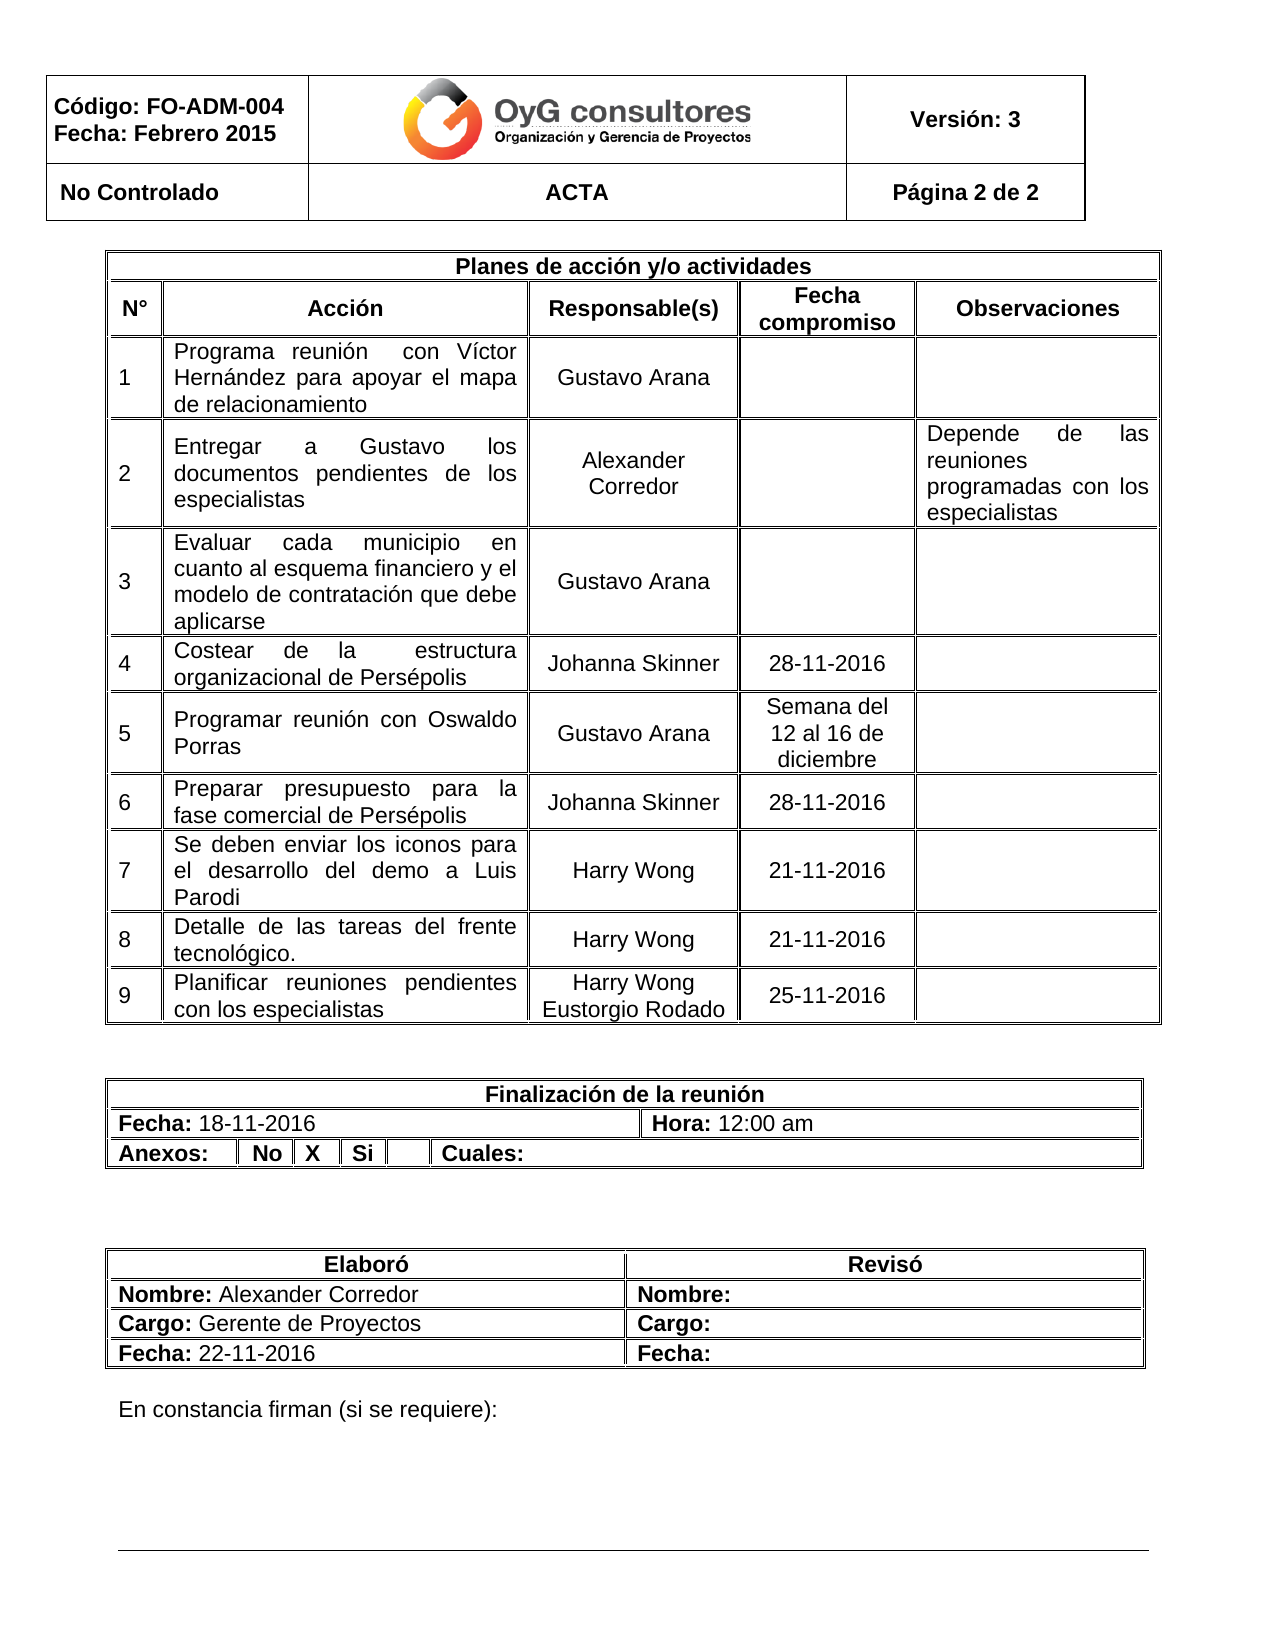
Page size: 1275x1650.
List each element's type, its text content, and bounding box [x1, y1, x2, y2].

table_cell Entregar a Gustavo los documentos pendientes de los especialistas [164, 420, 527, 526]
table_cell [915, 335, 1160, 417]
table_cell Fecha: [626, 1337, 1143, 1366]
table_cell 28-11-2016 [741, 637, 914, 690]
table_header Finalización de la reunión [108, 1081, 1141, 1107]
table_cell Cargo: Gerente de Proyectos [107, 1307, 626, 1337]
table_cell Cargo: [626, 1307, 1144, 1337]
table_header Revisó [626, 1251, 1143, 1278]
table_cell 2 [107, 417, 162, 526]
table_cell Nombre: [626, 1278, 1144, 1307]
table_cell 7 [107, 828, 162, 910]
table_cell 1 [107, 335, 162, 417]
table_cell Planificar reuniones pendientes con los especialistas [163, 969, 528, 1022]
table_cell 25-11-2016 [739, 969, 915, 1022]
table_cell 21-11-2016 [741, 913, 914, 966]
table_cell Si [341, 1138, 387, 1166]
table_cell Harry Wong [530, 831, 737, 910]
table_cell Hora: 12:00 am [640, 1107, 1142, 1137]
table_cell Observaciones [915, 279, 1160, 335]
table_cell [915, 690, 1160, 772]
table_cell Gustavo Arana [530, 693, 737, 772]
table_cell Nombre: Alexander Corredor [107, 1278, 626, 1307]
table_cell [915, 634, 1160, 690]
table_cell [741, 529, 914, 634]
table_cell Acción [164, 282, 527, 335]
table_cell Harry Wong [530, 913, 737, 966]
table_cell Depende de las reuniones programadas con los especialistas [915, 417, 1160, 526]
table_cell Detalle de las tareas del frente tecnológico. [164, 913, 527, 966]
table_cell 3 [108, 526, 161, 634]
table_cell 4 [107, 634, 162, 690]
table_cell 6 [107, 772, 162, 828]
table_cell Semana del 12 al 16 de diciembre [741, 693, 914, 772]
table_cell Johanna Skinner [530, 775, 737, 828]
table_cell 28-11-2016 [741, 775, 914, 828]
table_cell Programa reunión con Víctor Hernández para apoyar el mapa de relacionamiento [164, 338, 527, 417]
table_cell Fecha: 18-11-2016 [107, 1107, 640, 1137]
table_cell 21-11-2016 [741, 831, 914, 910]
table_header Planes de acción y/o actividades [108, 253, 1159, 279]
table_cell Gustavo Arana [530, 529, 737, 634]
table_cell 8 [107, 910, 162, 966]
table_header Elaboró [107, 1249, 626, 1278]
table_cell X [294, 1138, 341, 1166]
table_cell Harry Wong Eustorgio Rodado [528, 966, 739, 1022]
table_cell Alexander Corredor [530, 420, 737, 526]
table_cell Evaluar cada municipio en cuanto al esquema financiero y el modelo de contratación que debe aplicarse [164, 529, 527, 634]
table_cell [741, 338, 914, 417]
table_cell N° [107, 279, 162, 335]
table_cell [915, 772, 1160, 828]
table_cell [915, 966, 1160, 1022]
table_cell Fecha: 22-11-2016 [108, 1337, 626, 1366]
table_cell Se deben enviar los iconos para el desarrollo del demo a Luis Parodi [164, 831, 527, 910]
table_cell [741, 420, 914, 526]
table_cell [915, 828, 1160, 910]
table_cell Gustavo Arana [530, 338, 737, 417]
table_cell [915, 910, 1160, 966]
table_cell Programar reunión con Oswaldo Porras [164, 693, 527, 772]
table_cell Fecha compromiso [741, 282, 914, 335]
table_cell Cuales: [430, 1137, 1141, 1166]
table_cell No [238, 1138, 294, 1166]
table_cell 9 [107, 966, 162, 1022]
table_cell Anexos: [108, 1137, 238, 1166]
table_cell Preparar presupuesto para la fase comercial de Persépolis [164, 775, 527, 828]
table_cell Johanna Skinner [530, 637, 737, 690]
table_cell [387, 1140, 430, 1166]
table_cell 5 [107, 690, 162, 772]
table_cell Responsable(s) [530, 282, 737, 335]
table_cell [917, 526, 1159, 634]
picture [403, 78, 751, 160]
text En constancia firman (si se requiere): [118, 1396, 1157, 1422]
table_cell Costear de la estructura organizacional de Persépolis [164, 637, 527, 690]
